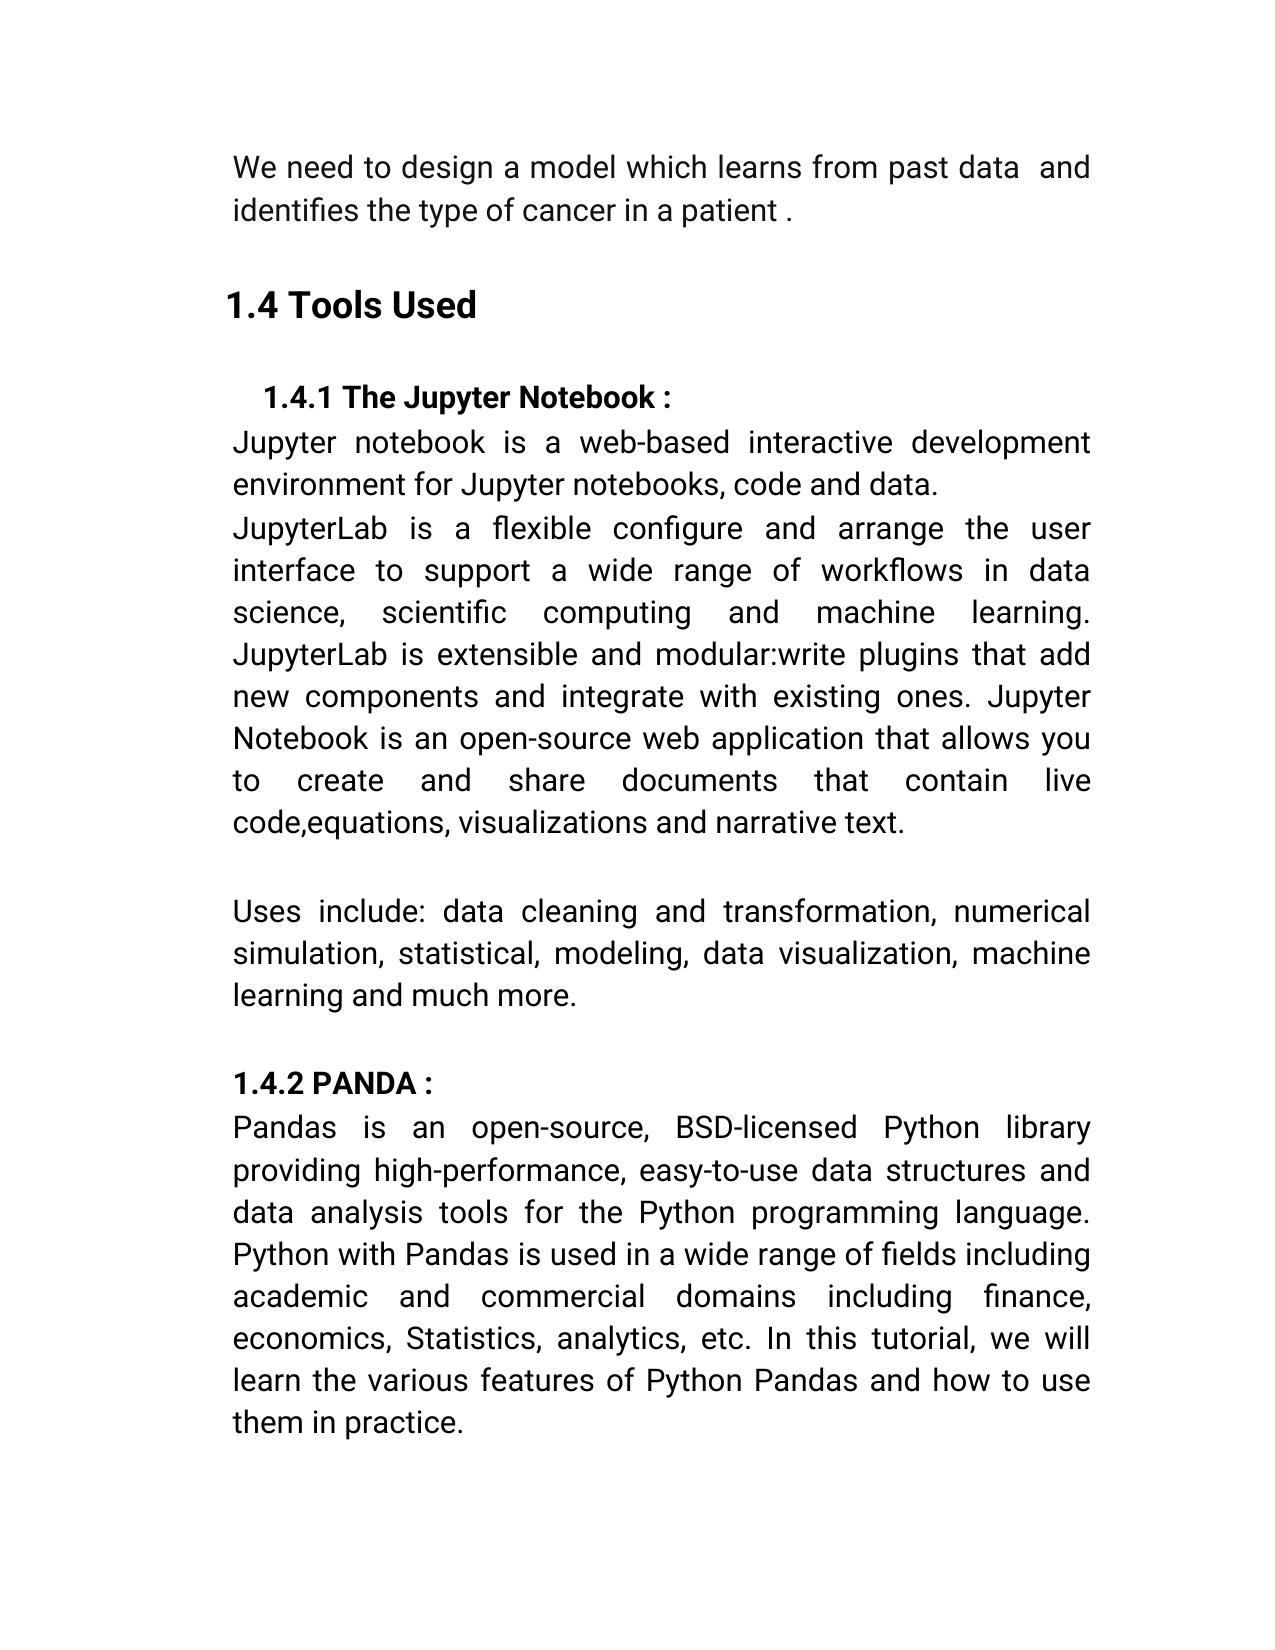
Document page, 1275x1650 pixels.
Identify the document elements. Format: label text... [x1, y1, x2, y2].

text We need to design a model which learns from past data and identifies the type of cancer in a patient . [232, 150, 1092, 229]
text JupyterLab is a flexible configure and arrange the user interface to support a wide range of workflows in data science, scientific computing and machine learning. JupyterLab is extensible and modular:write plugins that add new components and integrate with existing ones. Jupyter Notebook is an open-source web application that allows you to create and share documents that contain live code,equations, visualizations and narrative text. [232, 510, 1092, 842]
text Jupyter notebook is a web-based interactive development environment for Jupyter notebooks, code and data. [232, 424, 1092, 503]
text Uses include: data cleaning and transformation, numerical simulation, statistical, modeling, data visualization, machine learning and much more. [232, 893, 1092, 1014]
text 1.4 Tools Used [150, 283, 1125, 327]
text 1.4.2 PANDA : [232, 1066, 1092, 1102]
text 1.4.1 The Jupyter Notebook : [183, 380, 1125, 417]
text Pandas is an open-source, BSD-licensed Python library providing high-performance, easy-to-use data structures and data analysis tools for the Python programming language. Python with Pandas is used in a wide range of fields including academic and commercial domains including finance, economics, Statistics, analytics, etc. In this tutorial, we will learn the various features of Python Pandas and how to use them in practice. [232, 1110, 1092, 1441]
